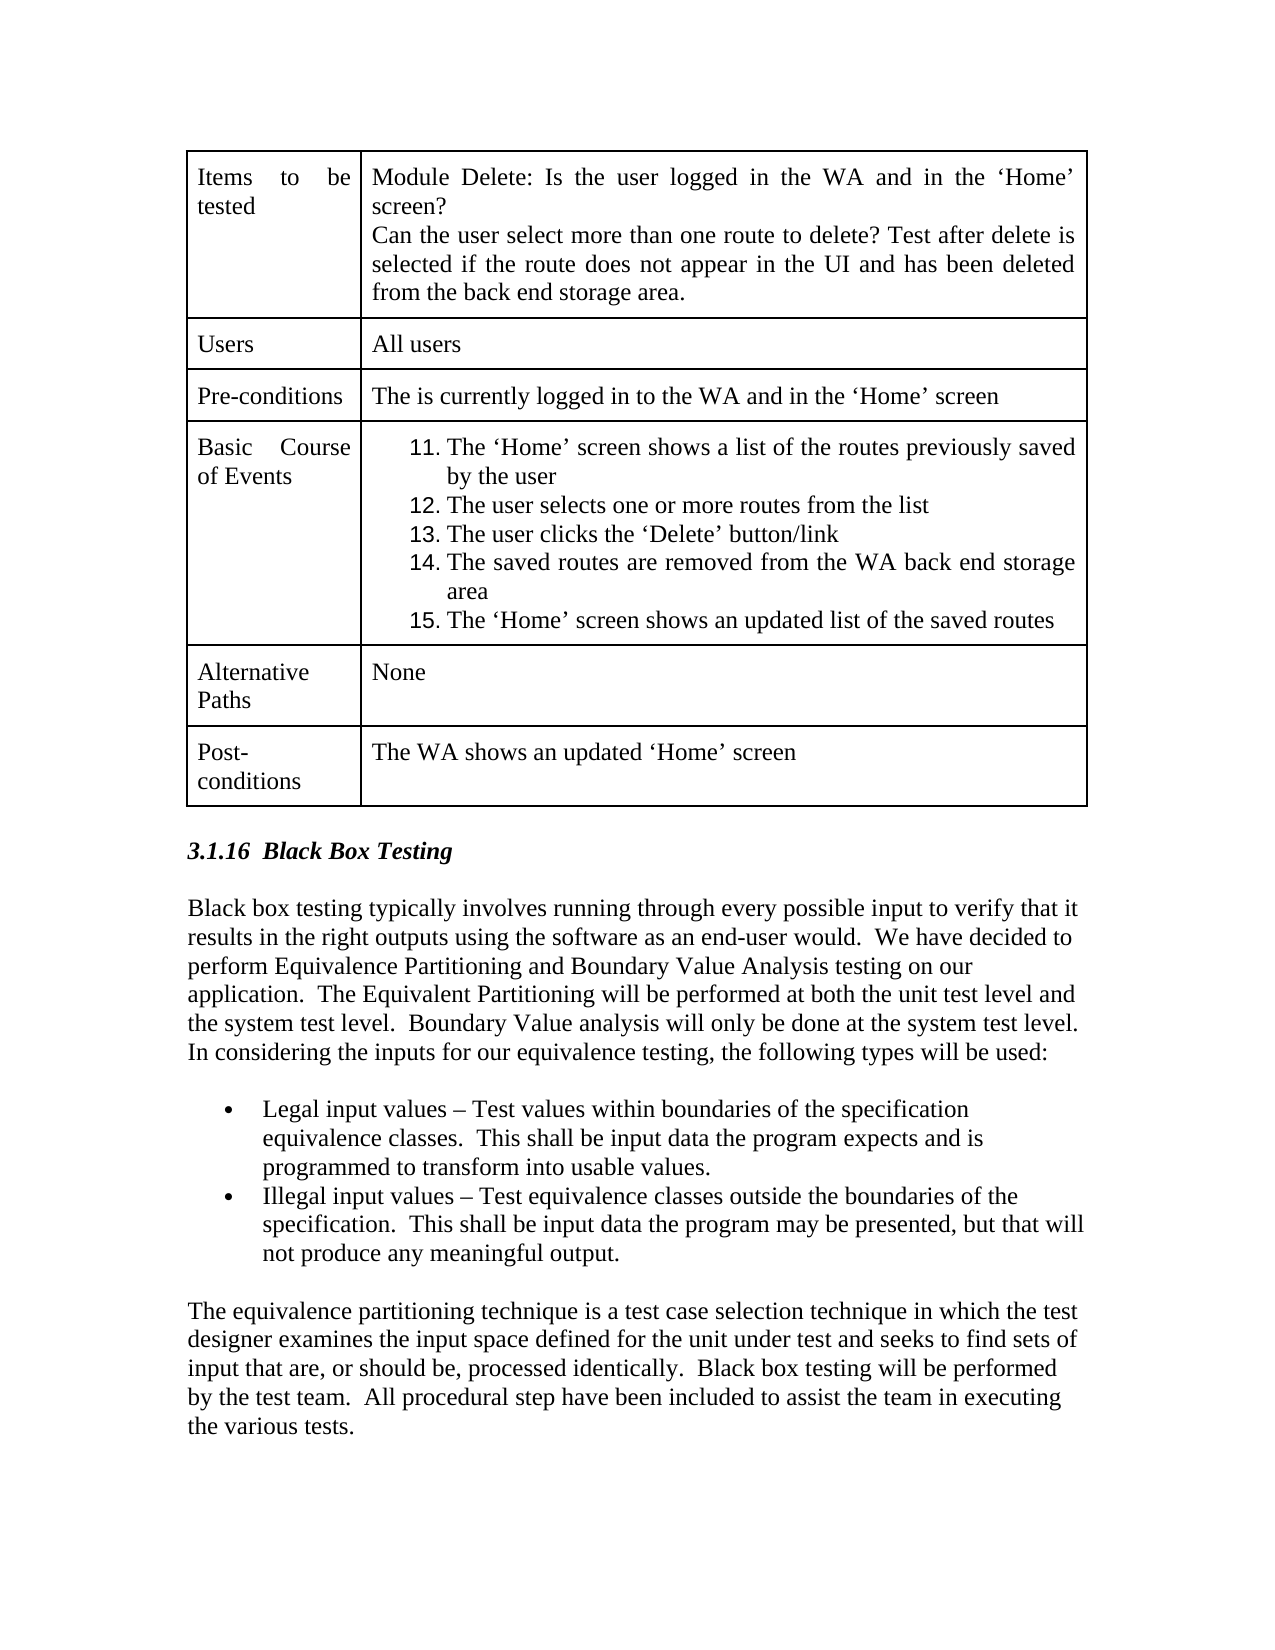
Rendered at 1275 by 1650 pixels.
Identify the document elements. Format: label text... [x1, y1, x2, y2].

list Illegal input values – Test equivalence classes outside the boundaries of the specification. This shall be input data the program may be presented, but that will not produce any meaningful output. [225, 1181, 1087, 1267]
list Legal input values – Test values within boundaries of the specification equivalence classes. This shall be input data the program expects and is programmed to transform into usable values. [225, 1094, 1087, 1181]
table_cell Alternative Paths [188, 646, 360, 724]
table_cell All users [362, 319, 1086, 368]
table_cell The is currently logged in to the WA and in the ‘Home’ screen [362, 370, 1086, 420]
text The equivalence partitioning technique is a test case selection technique in which the test designer examines the input space defined for the unit under test and seeks to find sets of input that are, or should be, processed identically. Black box testing will be performed by the test team. All procedural step have been included to assist the team in executing the various tests. [187, 1296, 1087, 1439]
table_cell Pre-conditions [188, 370, 360, 420]
text Black box testing typically involves running through every possible input to verify that it results in the right outputs using the software as an end-user would. We have decided to perform Equivalence Partitioning and Boundary Value Analysis testing on our application. The Equivalent Partitioning will be performed at both the unit test level and the system test level. Boundary Value analysis will only be done at the system test level. In considering the inputs for our equivalence testing, the following types will be used: [187, 893, 1087, 1066]
table_cell Post-conditions [188, 727, 360, 805]
table_cell The WA shows an updated ‘Home’ screen [362, 727, 1086, 805]
table_cell Basic Course of Events [188, 422, 360, 644]
table_cell Module Delete: Is the user logged in the WA and in the ‘Home’ screen? Can the user select more than one route to delete? Test after delete is selected if the route does not appear in the UI and has been deleted from the back end storage area. [362, 152, 1086, 317]
table_cell None [362, 646, 1086, 724]
table_cell Users [188, 319, 360, 368]
subtitle Black Box Testing [187, 836, 1087, 864]
table_cell Items to be tested [188, 152, 360, 317]
